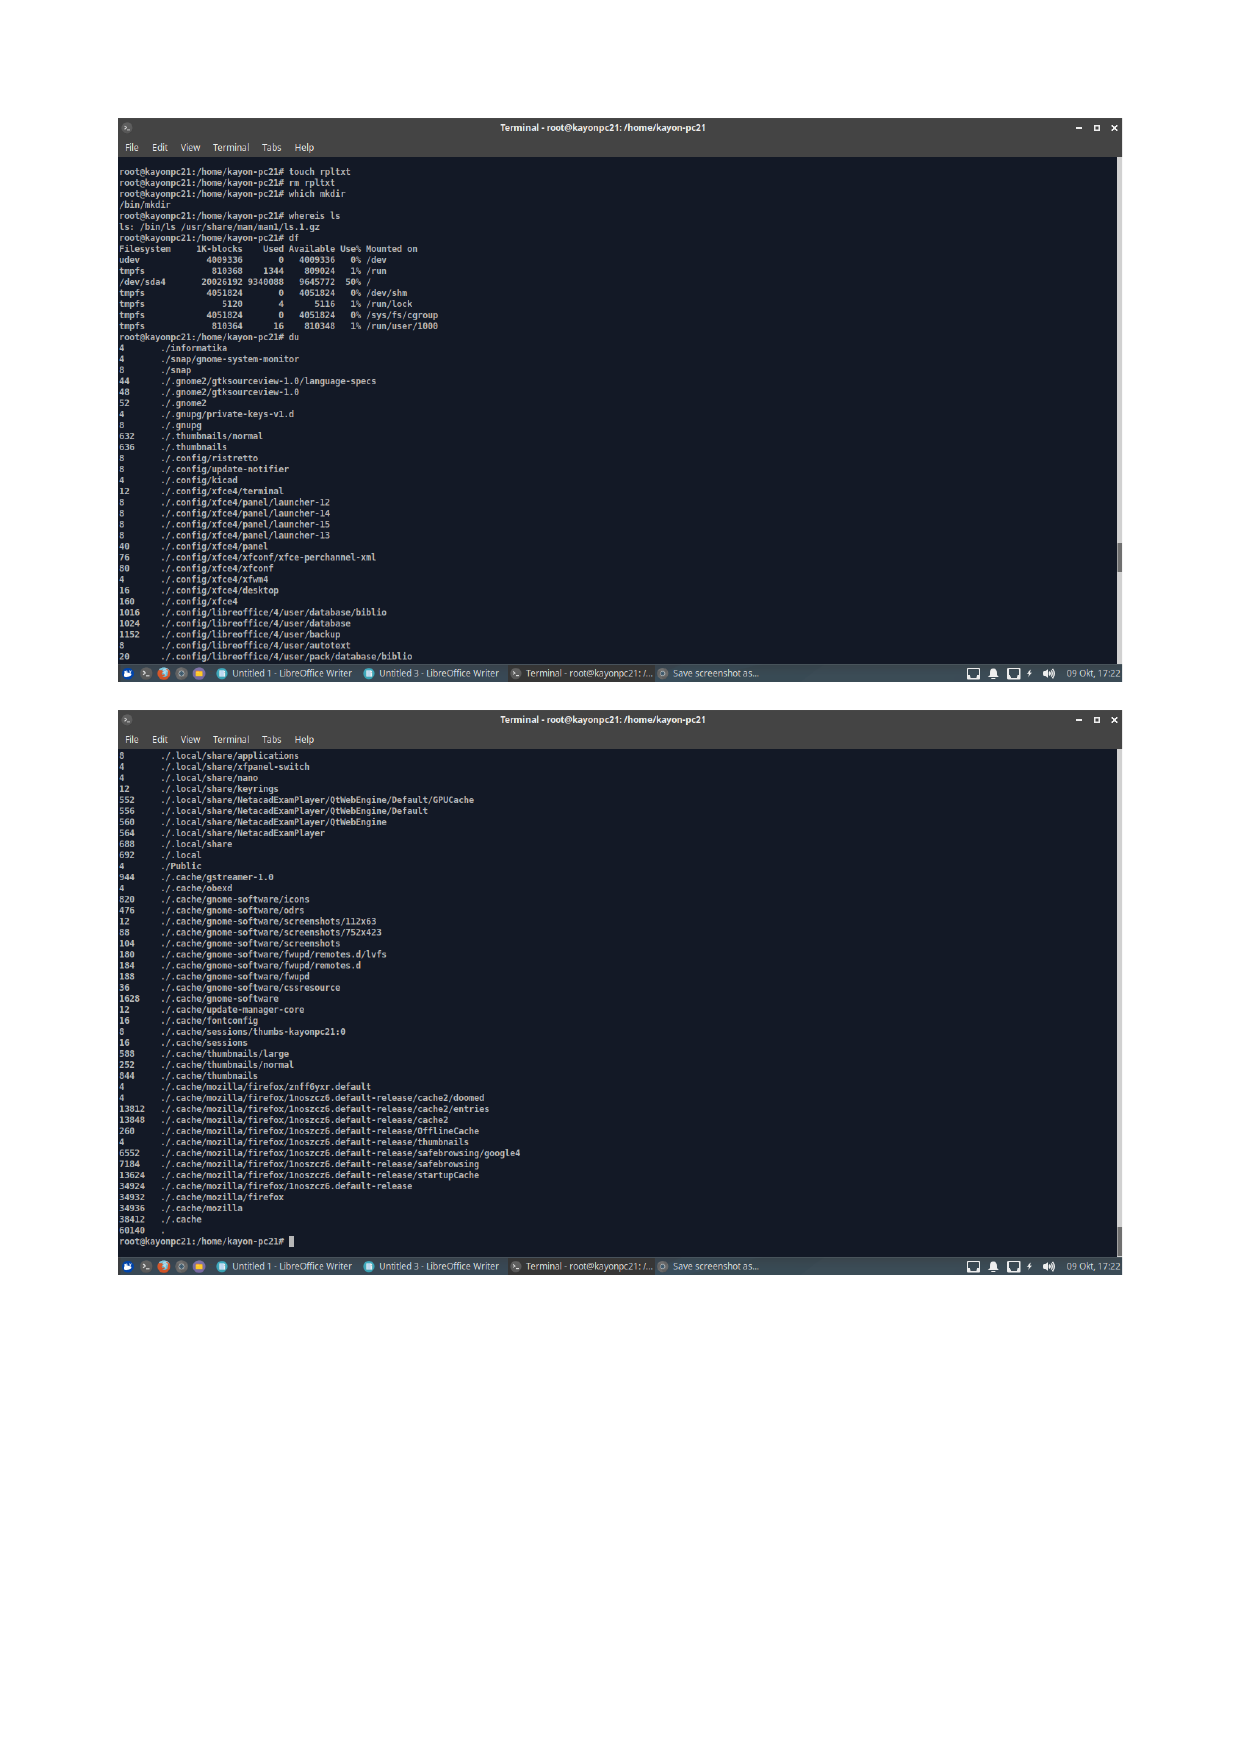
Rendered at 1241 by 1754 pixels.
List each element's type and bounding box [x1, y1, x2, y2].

picture [118, 118, 1123, 682]
picture [118, 710, 1123, 1275]
